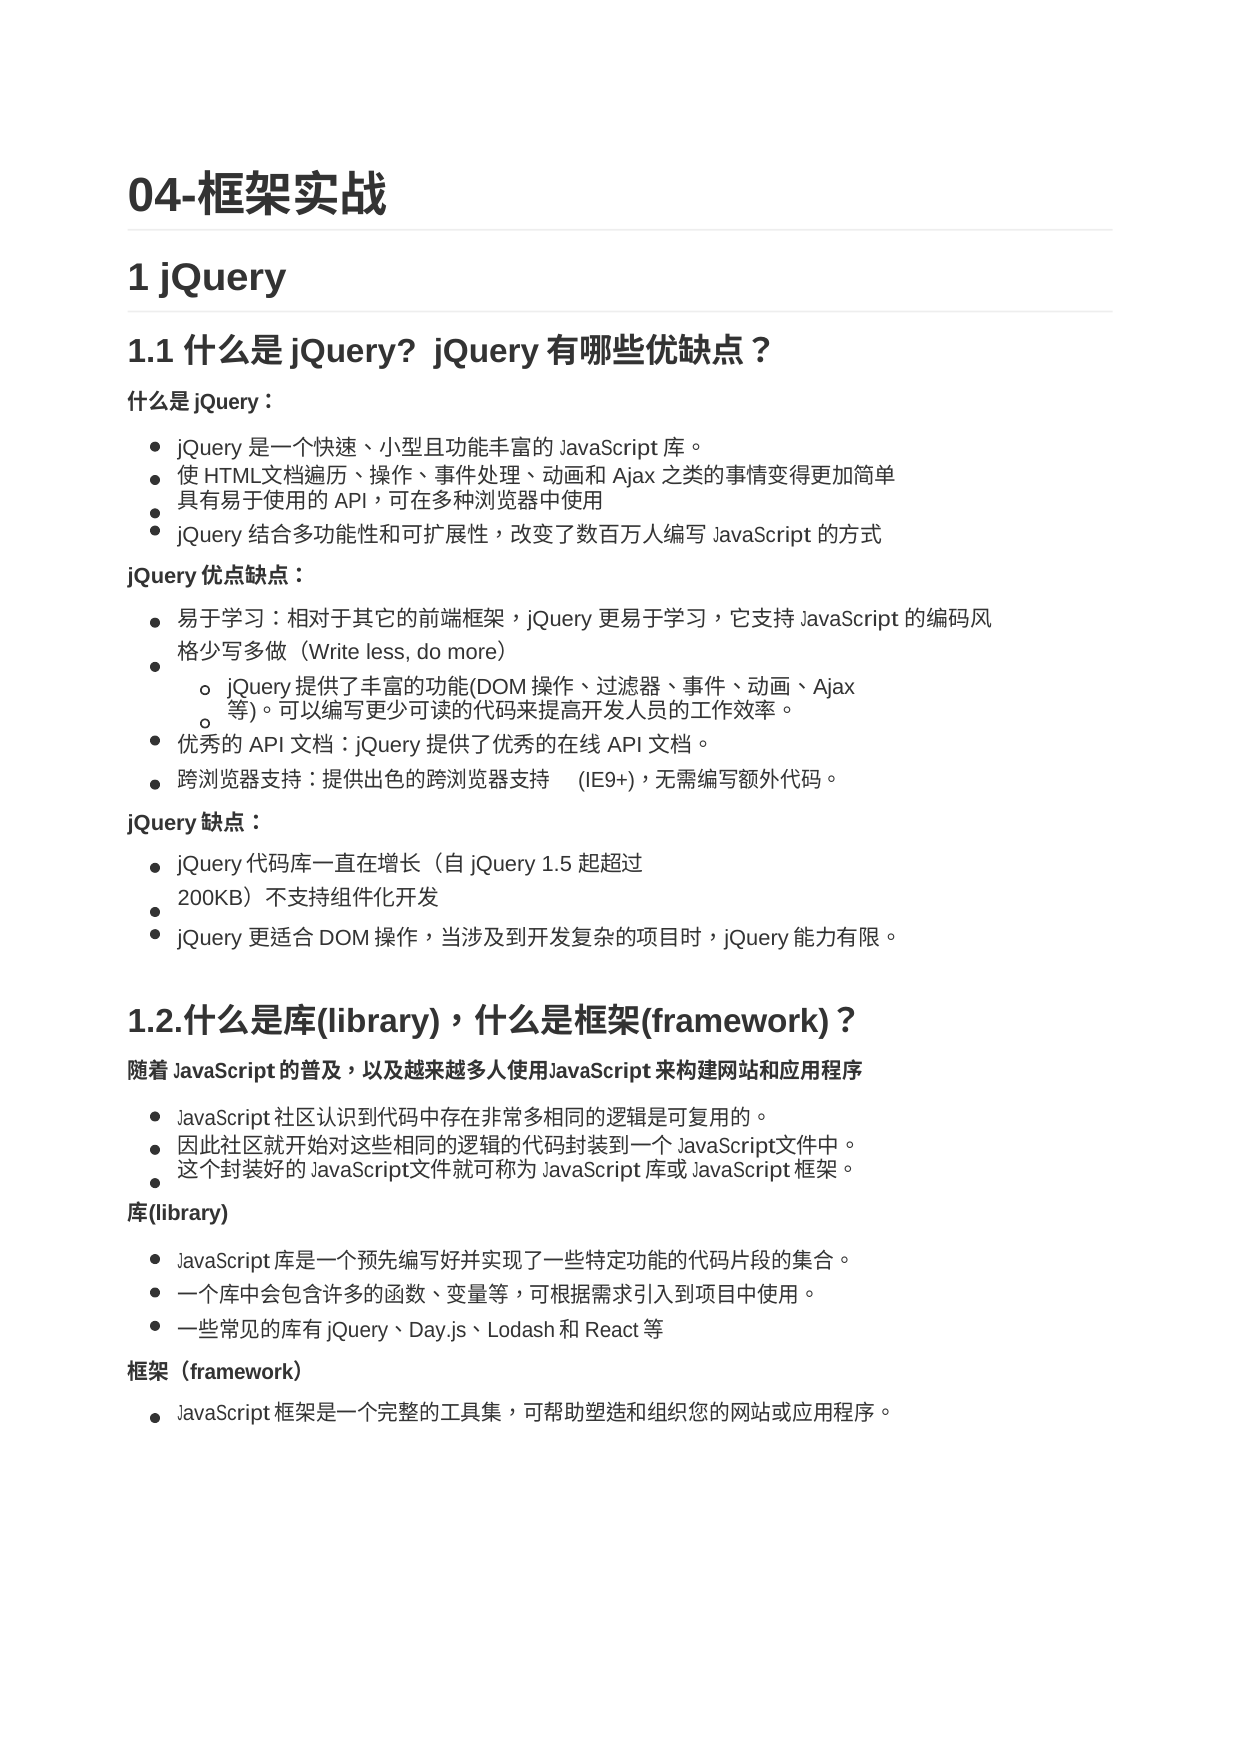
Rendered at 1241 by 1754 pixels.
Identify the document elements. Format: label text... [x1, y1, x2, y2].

subtitle 库(library) [127, 1197, 1111, 1227]
title 04-框架实战 [127, 144, 1111, 228]
text 跨浏览器⽀持：提供出⾊的跨浏览器⽀持 (IE9+)，⽆需编写额外代码。 [177, 764, 1111, 794]
text jQuery 结合多功能性和可扩展性，改变了数百万⼈编写 JavaScript 的⽅式 [177, 514, 1111, 549]
subtitle jQuery优点缺点： [127, 560, 1111, 590]
subtitle 随着JavaScript的普及，以及越来越多⼈使⽤JavaScript来构建⽹站和应⽤程序 [127, 1055, 1111, 1085]
subtitle 什么是jQuery? jQuery有哪些优缺点？ [127, 327, 1111, 372]
text ⼀个库中会包含许多的函数、变量等，可根据需求引⼊到项⽬中使⽤。 [177, 1276, 1111, 1309]
text jQuery提供了丰富的功能(DOM操作、过滤器、事件、动画、Ajax等)。可以编写更少可读的代码来提⾼开发⼈员的⼯作效率。 [227, 674, 901, 725]
text 因此社区就开始对这些相同的逻辑的代码封装到⼀个JavaScript⽂件中。这个封装好的JavaScript⽂件就可称为JavaScript库或JavaScript框架。 [177, 1133, 861, 1184]
subtitle 1.2.什么是库(library)，什么是框架(framework)？ [127, 996, 1111, 1042]
text JavaScript库是⼀个预先编写好并实现了⼀些特定功能的代码⽚段的集合。 [177, 1239, 1111, 1276]
text jQuery 是⼀个快速、⼩型且功能丰富的 JavaScript 库。 [177, 426, 1111, 463]
text 易于学习：相对于其它的前端框架，jQuery 更易于学习，它⽀持 JavaScript 的编码⻛格少写多做（Write less, do more） [177, 603, 1011, 665]
subtitle jQuery缺点： [127, 807, 1111, 836]
text 优秀的 API ⽂档：jQuery 提供了优秀的在线 API ⽂档。 [177, 725, 1111, 760]
text jQuery代码库⼀直在增⻓（⾃ jQuery 1.5 起超过 200KB）不⽀持组件化开发 [177, 847, 734, 911]
subtitle jQuery [127, 254, 1111, 299]
text jQuery 更适合DOM操作，当涉及到开发复杂的项⽬时，jQuery能⼒有限。 [177, 916, 1111, 953]
subtitle 框架（framework） [127, 1356, 1111, 1386]
text JavaScript社区认识到代码中存在⾮常多相同的逻辑是可复⽤的。 [177, 1096, 1111, 1132]
text JavaScript框架是⼀个完整的⼯具集，可帮助塑造和组织您的⽹站或应⽤程序。 [177, 1397, 1111, 1427]
text ⼀些常⻅的库有jQuery、Day.js、Lodash和React等 [177, 1309, 1111, 1345]
text 使HTML⽂档遍历、操作、事件处理、动画和 Ajax 之类的事情变得更加简单具有易于使⽤的 API，可在多种浏览器中使⽤ [177, 464, 897, 514]
subtitle 什么是jQuery： [127, 386, 1111, 415]
